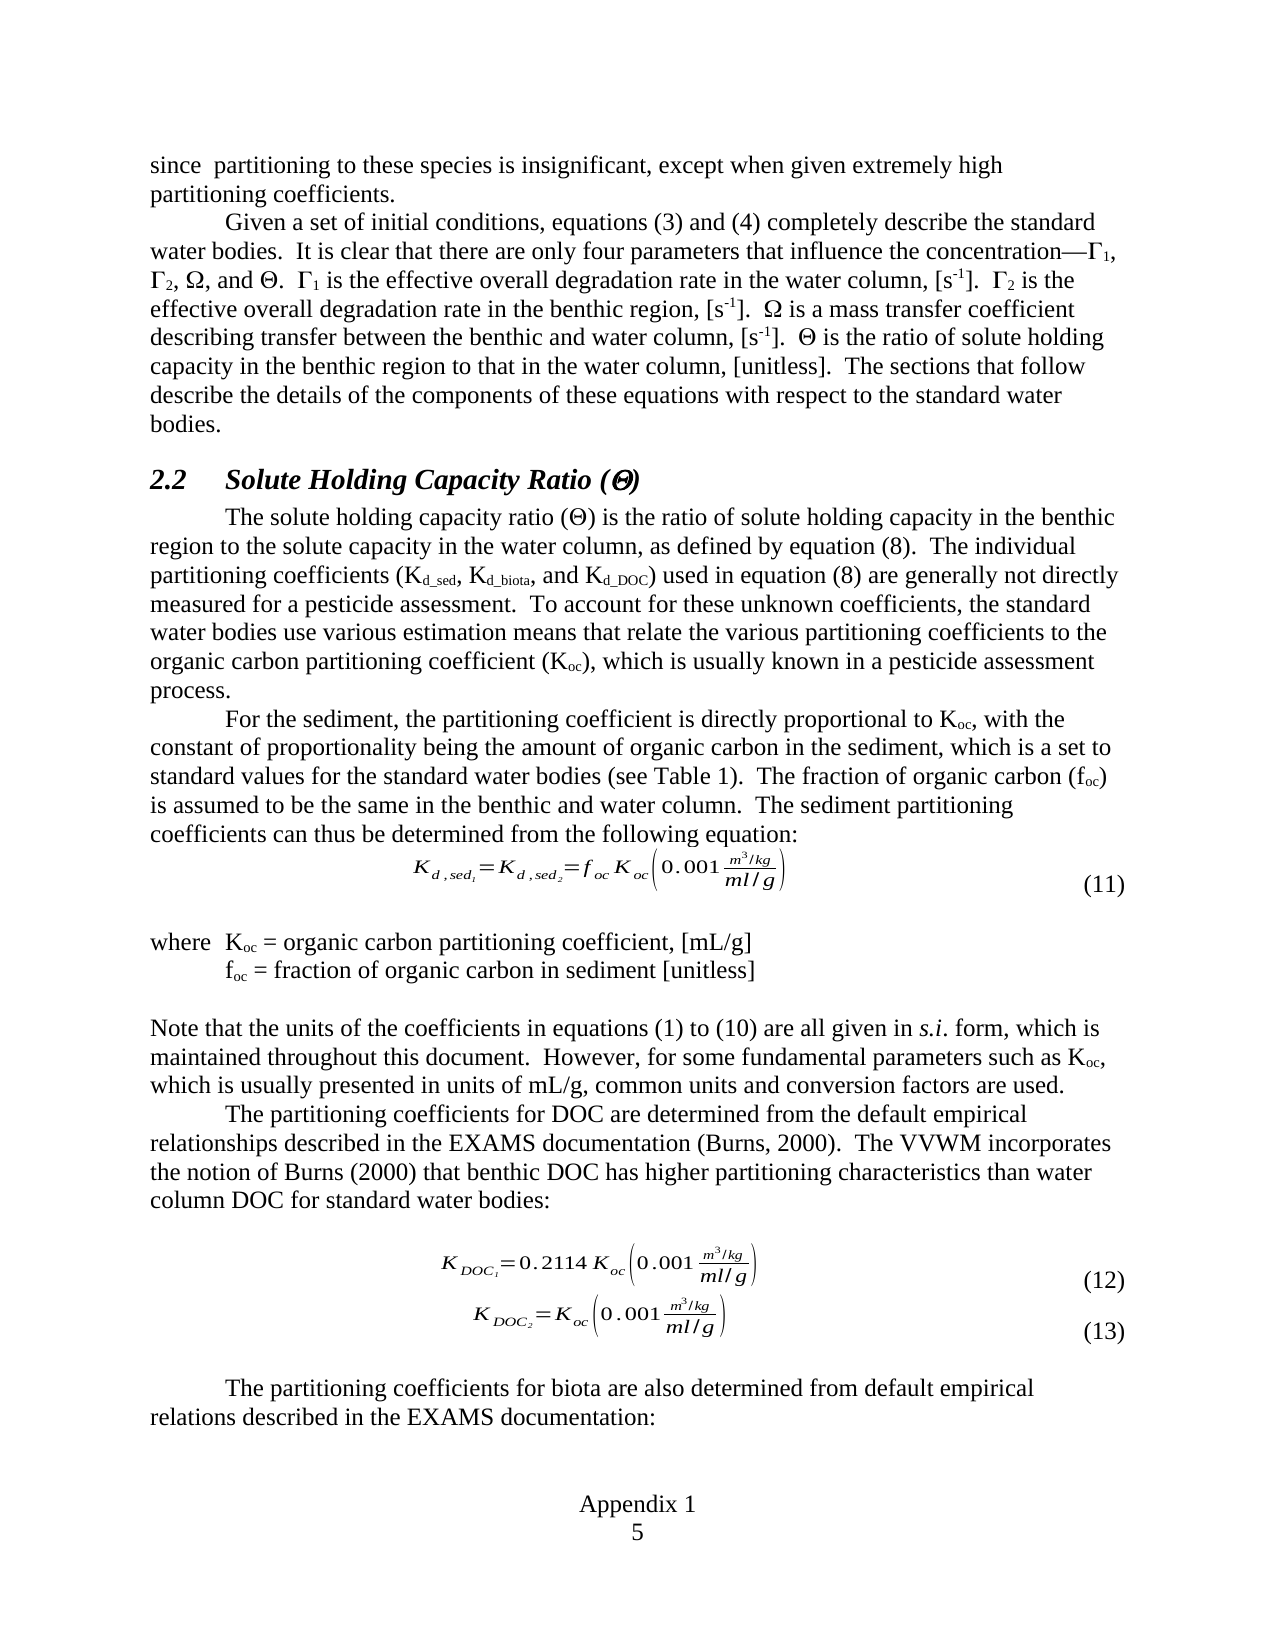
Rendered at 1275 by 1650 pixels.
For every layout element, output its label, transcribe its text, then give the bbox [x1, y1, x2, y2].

text (12) [150, 1243, 1125, 1294]
text The partitioning coefficients for biota are also determined from default empirical relations described in the EXAMS documentation: [150, 1373, 1125, 1431]
text where Koc = organic carbon partitioning coefficient, [mL/g] [150, 927, 1125, 956]
text The solute holding capacity ratio () is the ratio of solute holding capacity in the benthic region to the solute capacity in the water column, as defined by equation (8). The individual partitioning coefficients (Kd_sed, Kd_biota, and Kd_DOC) used in equation (8) are generally not directly measured for a pesticide assessment. To account for these unknown coefficients, the standard water bodies use various estimation means that relate the various partitioning coefficients to the organic carbon partitioning coefficient (Koc), which is usually known in a pesticide assessment process. [150, 502, 1125, 704]
text (11) [150, 847, 1125, 898]
text Given a set of initial conditions, equations (3) and (4) completely describe the standard water bodies. It is clear that there are only four parameters that influence the concentration—1, 2, , and . 1 is the effective overall degradation rate in the water column, [s-1]. 2 is the effective overall degradation rate in the benthic region, [s-1]. is a mass transfer coefficient describing transfer between the benthic and water column, [s-1]. is the ratio of solute holding capacity in the benthic region to that in the water column, [unitless]. The sections that follow describe the details of the components of these equations with respect to the standard water bodies. [150, 207, 1125, 437]
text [150, 150, 1125, 207]
text (13) [150, 1294, 1125, 1344]
text For the sediment, the partitioning coefficient is directly proportional to Koc, with the constant of proportionality being the amount of organic carbon in the sediment, which is a set to standard values for the standard water bodies (see Table 1). The fraction of organic carbon (foc) is assumed to be the same in the benthic and water column. The sediment partitioning coefficients can thus be determined from the following equation: [150, 704, 1125, 847]
text foc = fraction of organic carbon in sediment [unitless] [150, 956, 1125, 984]
text Note that the units of the coefficients in equations (1) to (10) are all given in s.i. form, which is maintained throughout this document. However, for some fundamental parameters such as Koc, which is usually presented in units of mL/g, common units and conversion factors are used. [150, 1013, 1125, 1099]
text 2.2 Solute Holding Capacity Ratio () [150, 462, 1125, 496]
text The partitioning coefficients for DOC are determined from the default empirical relationships described in the EXAMS documentation (Burns, 2000). The VVWM incorporates the notion of Burns (2000) that benthic DOC has higher partitioning characteristics than water column DOC for standard water bodies: [150, 1099, 1125, 1214]
